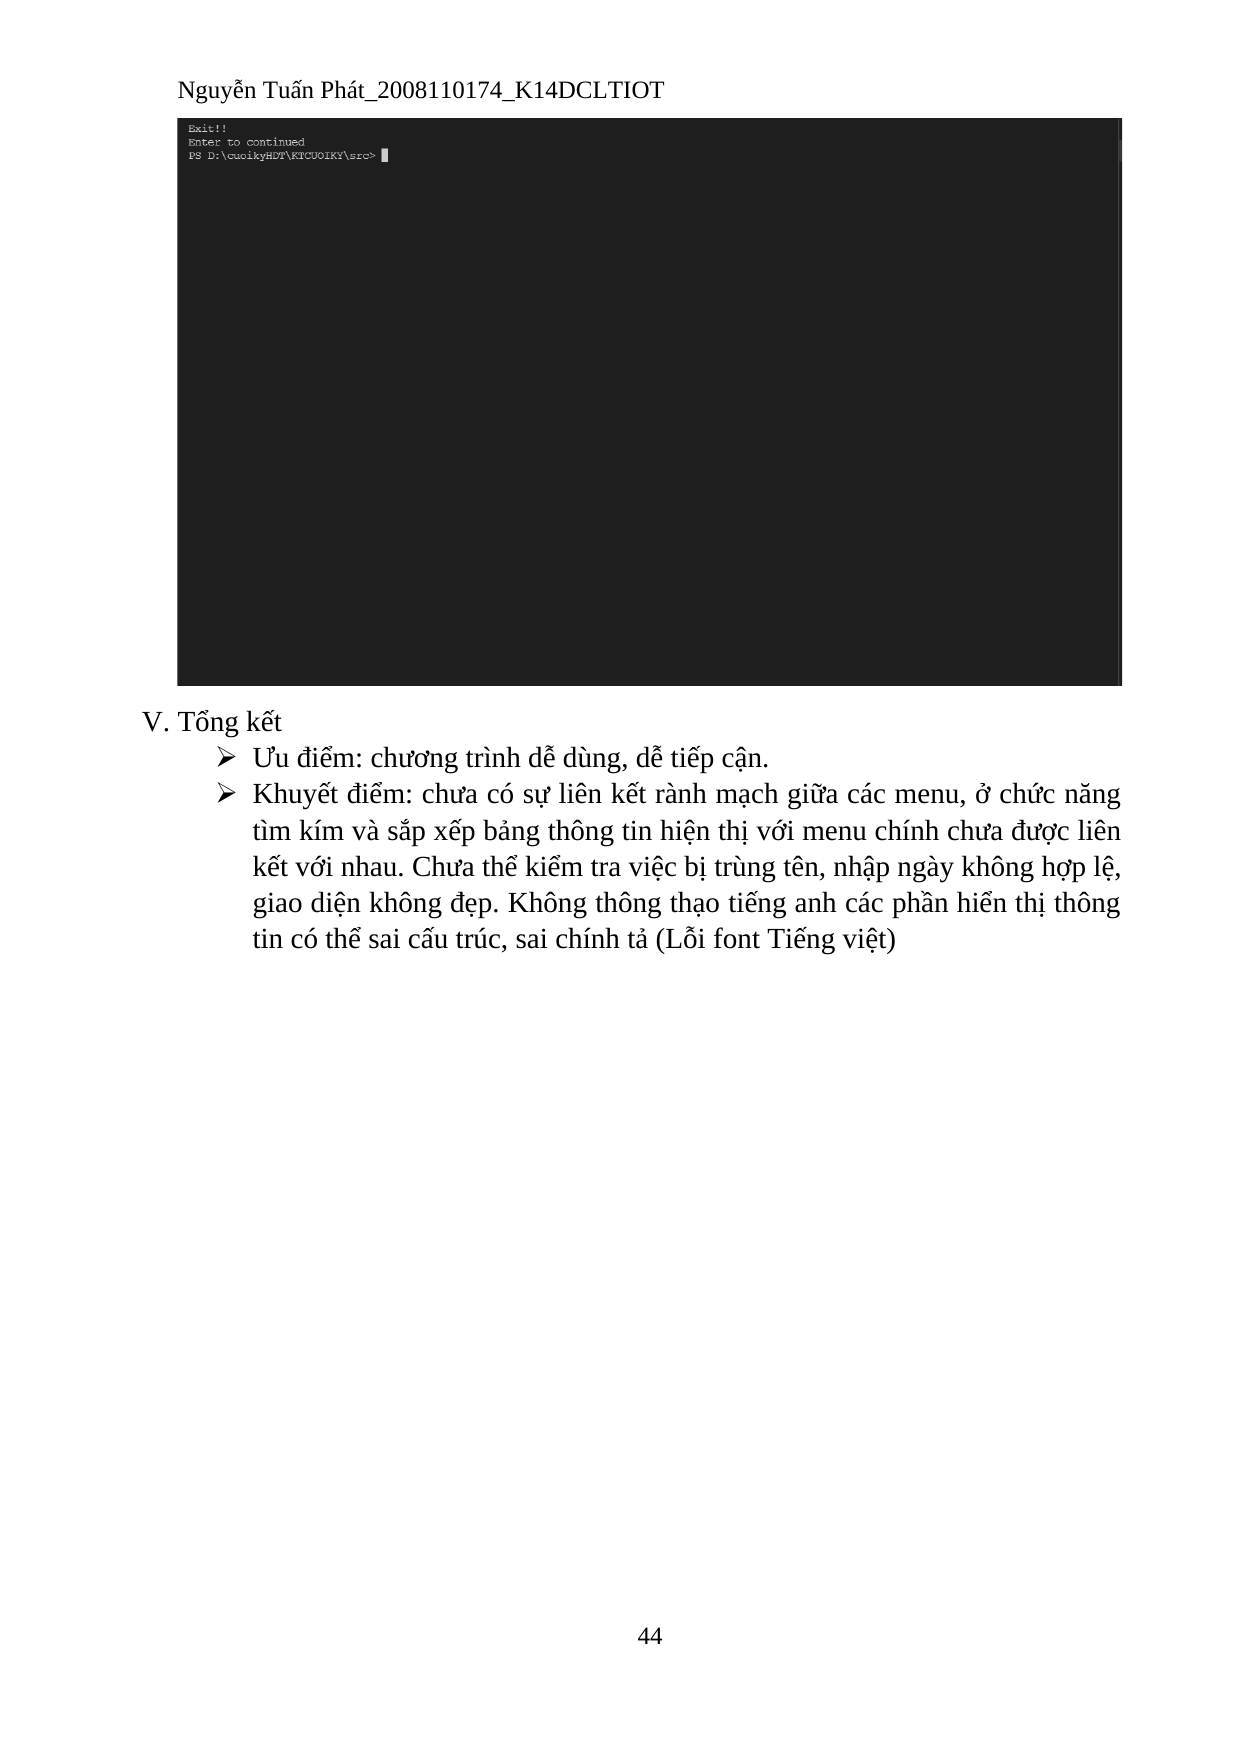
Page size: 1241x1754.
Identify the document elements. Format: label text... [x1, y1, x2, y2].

list Tổng kết [177, 704, 1122, 738]
list Ưu điểm: chương trình dễ dùng, dễ tiếp cận. [215, 740, 1122, 774]
list Khuyết điểm: chưa có sự liên kết rành mạch giữa các menu, ở chức năng tìm kím và sắp xếp bảng thông tin hiện thị với menu chính chưa được liên kết với nhau. Chưa thể kiểm tra việc bị trùng tên, nhập ngày không hợp lệ, giao diện không đẹp. Không thông thạo tiếng anh các phần hiển thị thông tin có thể sai cấu trúc, sai chính tả (Lỗi font Tiếng việt) [215, 777, 1122, 955]
picture [177, 118, 1123, 686]
